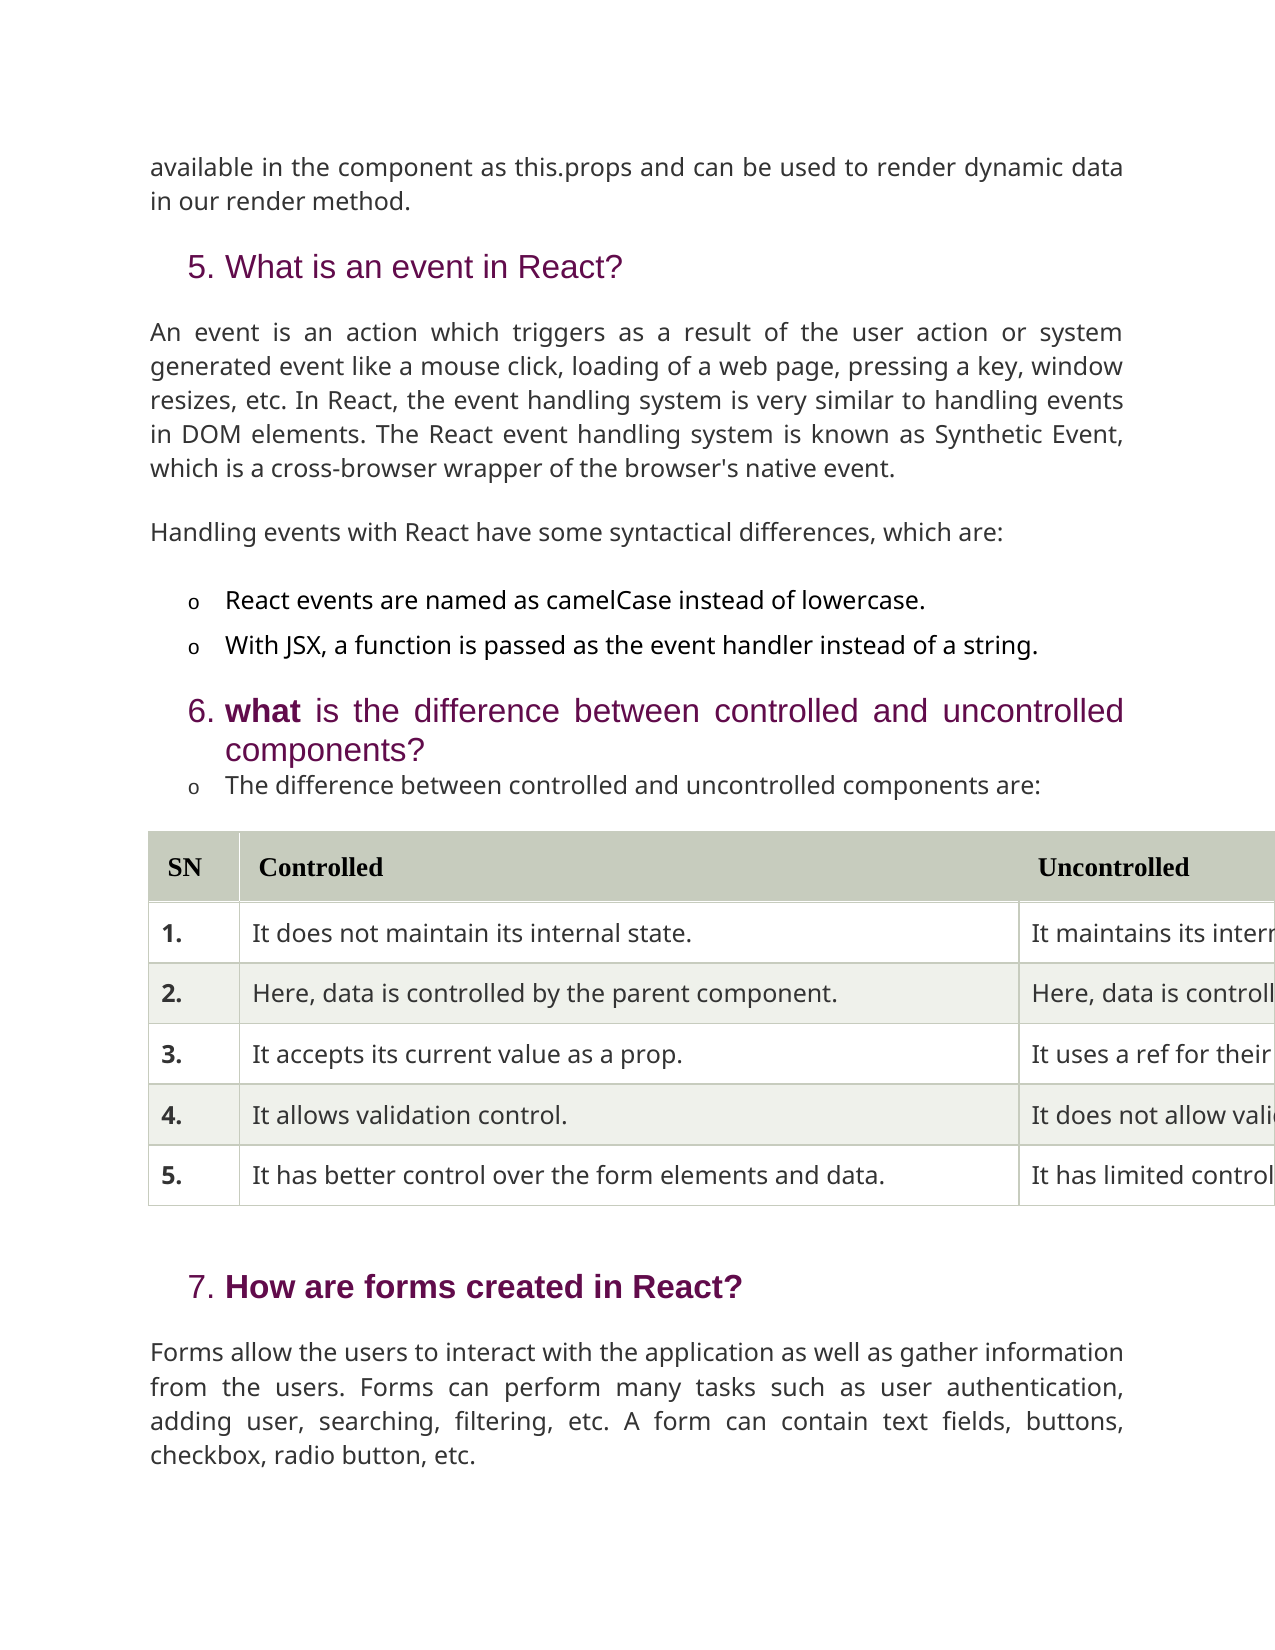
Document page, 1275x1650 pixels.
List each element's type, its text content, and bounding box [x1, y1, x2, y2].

list With JSX, a function is passed as the event handler instead of a string. [187, 623, 1125, 662]
table_cell It does not maintain its internal state. [240, 903, 1018, 962]
table_cell 3. [149, 1024, 239, 1083]
table_cell Here, data is controlled by the parent component. [240, 964, 1018, 1023]
list what is the difference between controlled and uncontrolled components? [187, 691, 1125, 768]
table_cell 1. [149, 903, 239, 962]
table_cell It does not allow validation control. [1020, 1085, 1274, 1144]
list React events are named as camelCase instead of lowercase. [187, 578, 1125, 617]
table_cell It has better control over the form elements and data. [240, 1146, 1018, 1204]
table_header Controlled [240, 833, 1019, 901]
table_cell It uses a ref for their current values. [1020, 1024, 1274, 1083]
list What is an event in React? [187, 247, 1125, 286]
table_cell It maintains its internal states. [1020, 903, 1274, 962]
table_cell 4. [149, 1085, 239, 1144]
list The difference between controlled and uncontrolled components are: [187, 768, 1125, 802]
table_header SN [149, 833, 239, 901]
table_cell It accepts its current value as a prop. [240, 1024, 1018, 1083]
text Handling events with React have some syntactical differences, which are: [150, 514, 1125, 548]
table_cell 2. [149, 964, 239, 1023]
table_cell 5. [149, 1146, 239, 1204]
text An event is an action which triggers as a result of the user action or system generated event like a mouse click, loading of a web page, pressing a key, window resizes, etc. In React, the event handling system is very similar to handling events in DOM elements. The React event handling system is known as Synthetic Event, which is a cross-browser wrapper of the browser's native event. [150, 315, 1125, 485]
list How are forms created in React? [187, 1267, 1125, 1306]
table_cell It allows validation control. [240, 1085, 1018, 1144]
table_cell Here, data is controlled by the DOM itself. [1020, 964, 1274, 1023]
table_header Uncontrolled [1019, 833, 1274, 901]
text Forms allow the users to interact with the application as well as gather information from the users. Forms can perform many tasks such as user authentication, adding user, searching, filtering, etc. A form can contain text fields, buttons, checkbox, radio button, etc. [150, 1335, 1125, 1471]
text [150, 150, 1125, 218]
table_cell It has limited control over the form elements and data. [1020, 1146, 1274, 1204]
